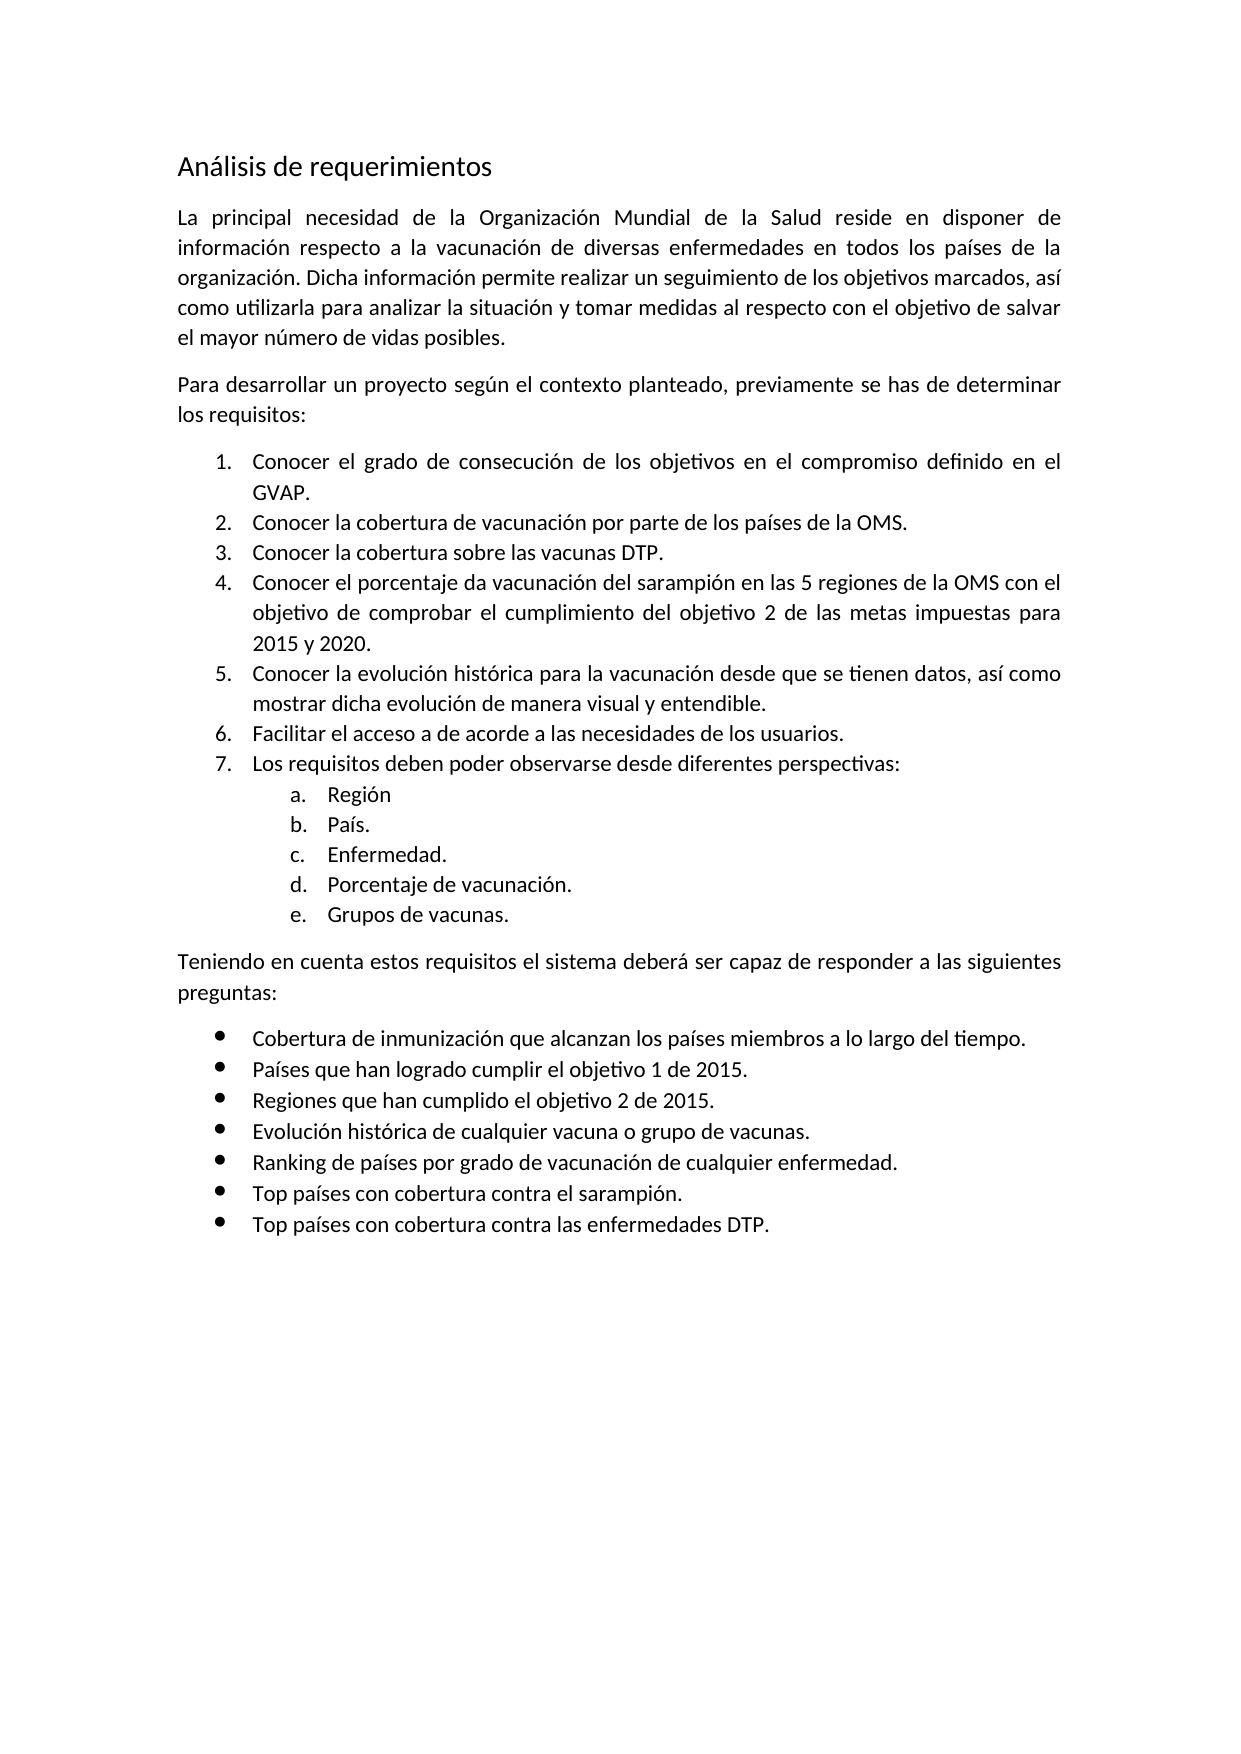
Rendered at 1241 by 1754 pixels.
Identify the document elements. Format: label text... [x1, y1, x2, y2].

list Enfermedad. [290, 840, 1063, 868]
list Grupos de vacunas. [290, 901, 1063, 929]
list Región [290, 780, 1063, 808]
list Evolución histórica de cualquier vacuna o grupo de vacunas. [215, 1117, 1063, 1146]
list Ranking de países por grado de vacunación de cualquier enfermedad. [215, 1148, 1063, 1177]
list Conocer el grado de consecución de los objetivos en el compromiso definido en el GVAP. [215, 447, 1063, 506]
list Cobertura de inmunización que alcanzan los países miembros a lo largo del tiempo. [215, 1024, 1063, 1053]
list Conocer el porcentaje da vacunación del sarampión en las 5 regiones de la OMS con el objetivo de comprobar el cumplimiento del objetivo 2 de las metas impuestas para 2015 y 2020. [215, 568, 1063, 657]
list Conocer la cobertura sobre las vacunas DTP. [215, 538, 1063, 566]
list Top países con cobertura contra las enfermedades DTP. [215, 1210, 1063, 1239]
text Para desarrollar un proyecto según el contexto planteado, previamente se has de determinar los requisitos: [177, 370, 1063, 429]
text La principal necesidad de la Organización Mundial de la Salud reside en disponer de información respecto a la vacunación de diversas enfermedades en todos los países de la organización. Dicha información permite realizar un seguimiento de los objetivos marcados, así como utilizarla para analizar la situación y tomar medidas al respecto con el objetivo de salvar el mayor número de vidas posibles. [177, 203, 1063, 352]
list Países que han logrado cumplir el objetivo 1 de 2015. [215, 1056, 1063, 1084]
list Facilitar el acceso a de acorde a las necesidades de los usuarios. [215, 719, 1063, 747]
list Conocer la evolución histórica para la vacunación desde que se tienen datos, así como mostrar dicha evolución de manera visual y entendible. [215, 659, 1063, 717]
text Análisis de requerimientos [177, 148, 1063, 183]
list Conocer la cobertura de vacunación por parte de los países de la OMS. [215, 508, 1063, 536]
list Top países con cobertura contra el sarampión. [215, 1179, 1063, 1208]
list Porcentaje de vacunación. [290, 870, 1063, 898]
text Teniendo en cuenta estos requisitos el sistema deberá ser capaz de responder a las siguientes preguntas: [177, 947, 1063, 1006]
list Los requisitos deben poder observarse desde diferentes perspectivas: [215, 749, 1063, 778]
list Regiones que han cumplido el objetivo 2 de 2015. [215, 1086, 1063, 1115]
list País. [290, 810, 1063, 838]
